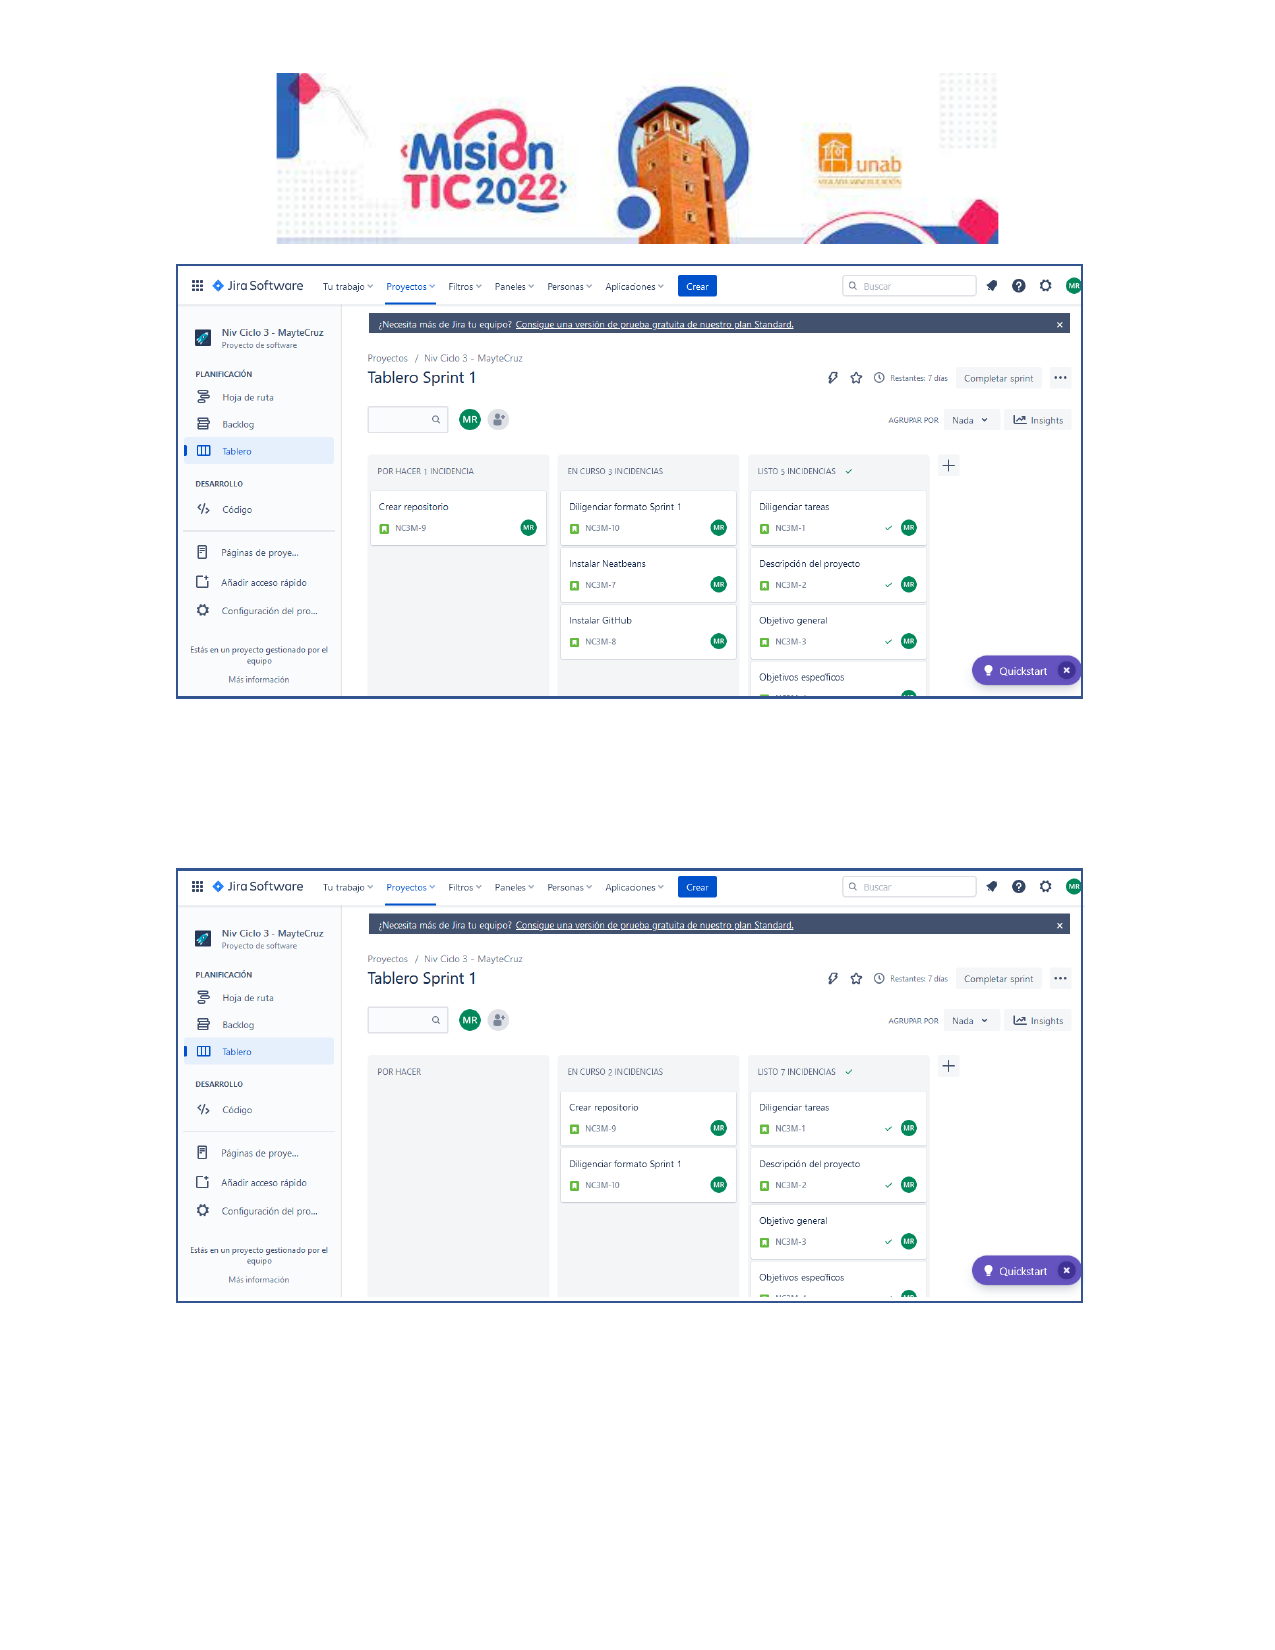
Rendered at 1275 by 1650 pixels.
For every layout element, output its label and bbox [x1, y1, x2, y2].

picture [178, 871, 1081, 1297]
picture [178, 272, 1081, 696]
picture [276, 73, 999, 244]
